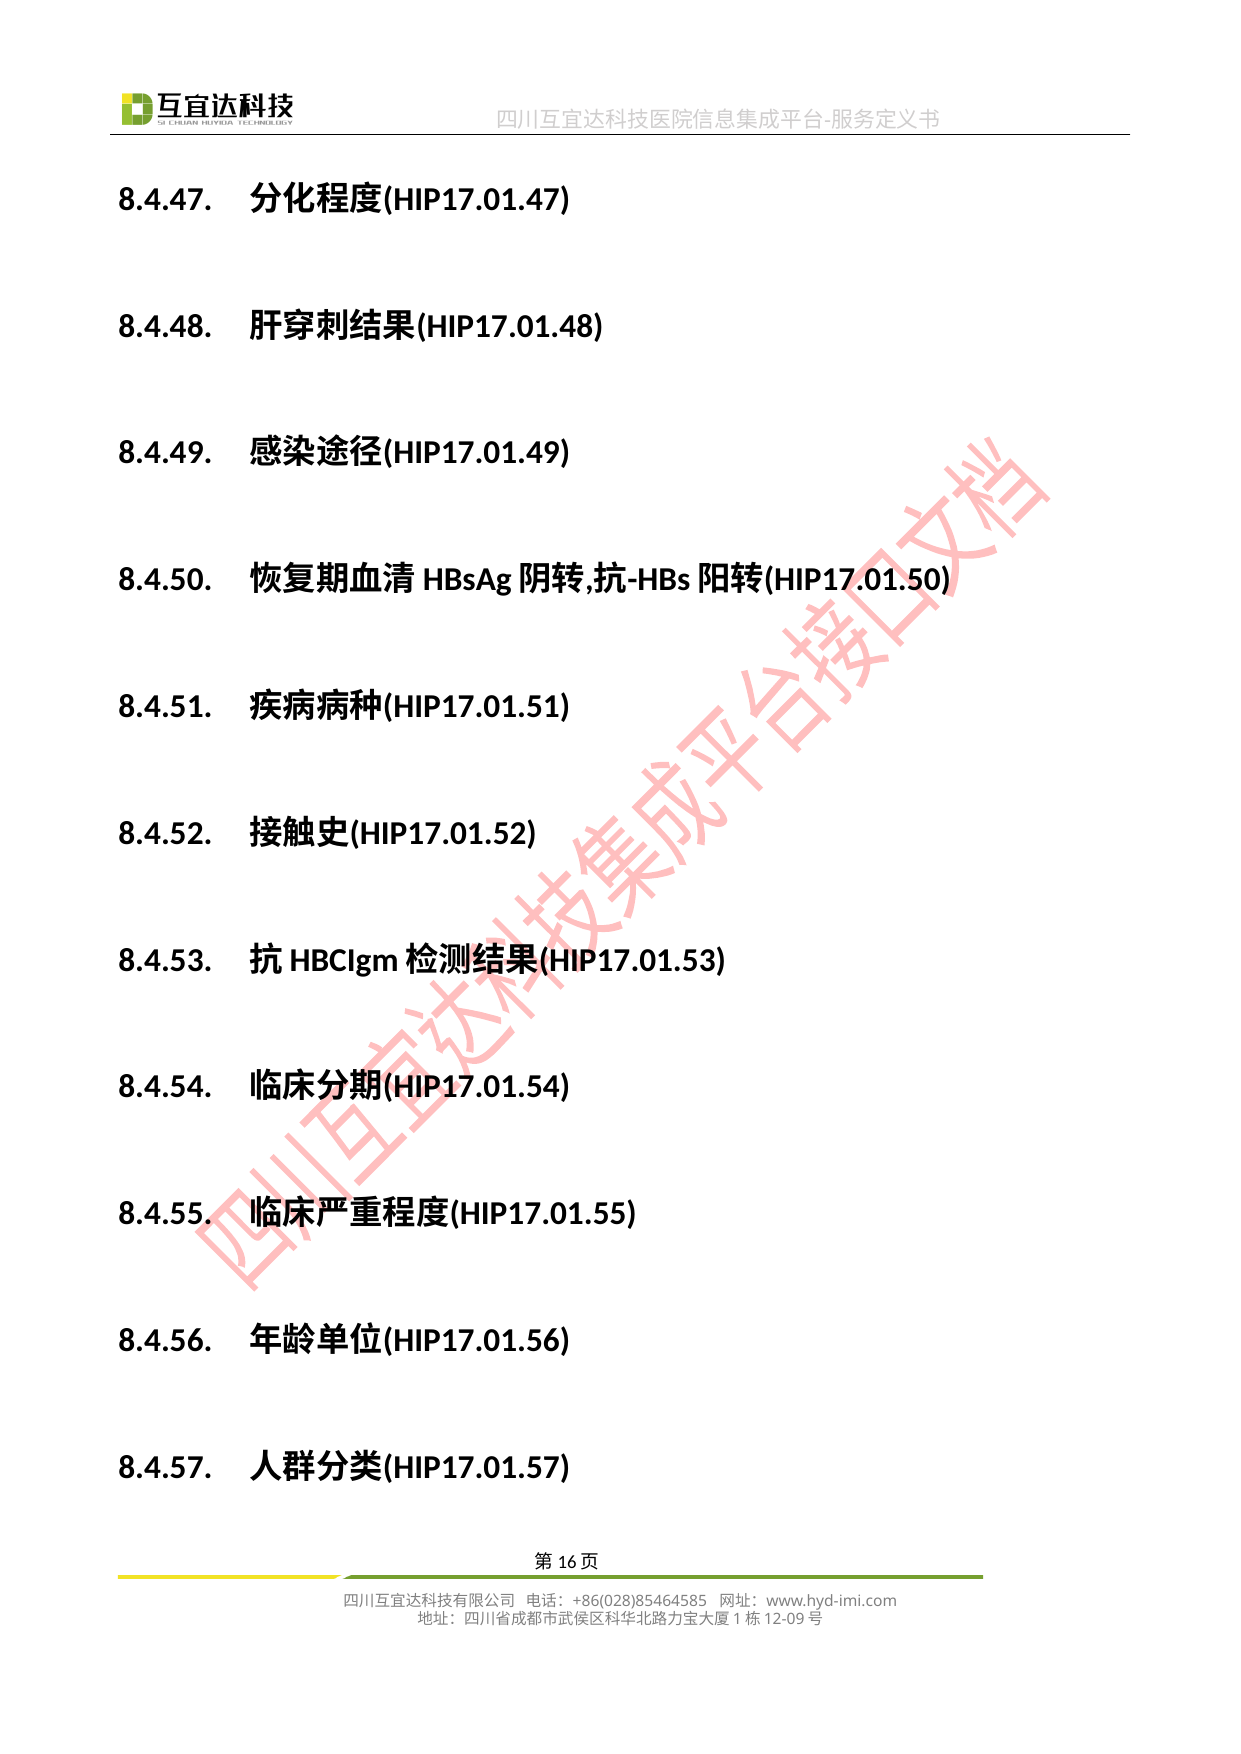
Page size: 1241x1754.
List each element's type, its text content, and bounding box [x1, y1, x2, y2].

subtitle 临床严重程度(HIP17.01.55) [118, 1178, 1122, 1243]
subtitle 肝穿刺结果(HIP17.01.48) [118, 290, 1122, 355]
subtitle 临床分期(HIP17.01.54) [118, 1051, 1122, 1116]
subtitle 疾病病种(HIP17.01.51) [118, 671, 1122, 736]
subtitle 年龄单位(HIP17.01.56) [118, 1304, 1122, 1369]
picture [118, 90, 297, 128]
subtitle 接触史(HIP17.01.52) [118, 797, 1122, 862]
subtitle 人群分类(HIP17.01.57) [118, 1431, 1122, 1496]
subtitle 分化程度(HIP17.01.47) [118, 163, 1122, 228]
subtitle 恢复期血清HBsAg阴转,抗-HBs阳转(HIP17.01.50) [118, 544, 1122, 609]
subtitle 抗HBCIgm检测结果(HIP17.01.53) [118, 924, 1122, 989]
picture [117, 1575, 984, 1579]
subtitle 感染途径(HIP17.01.49) [118, 417, 1122, 482]
